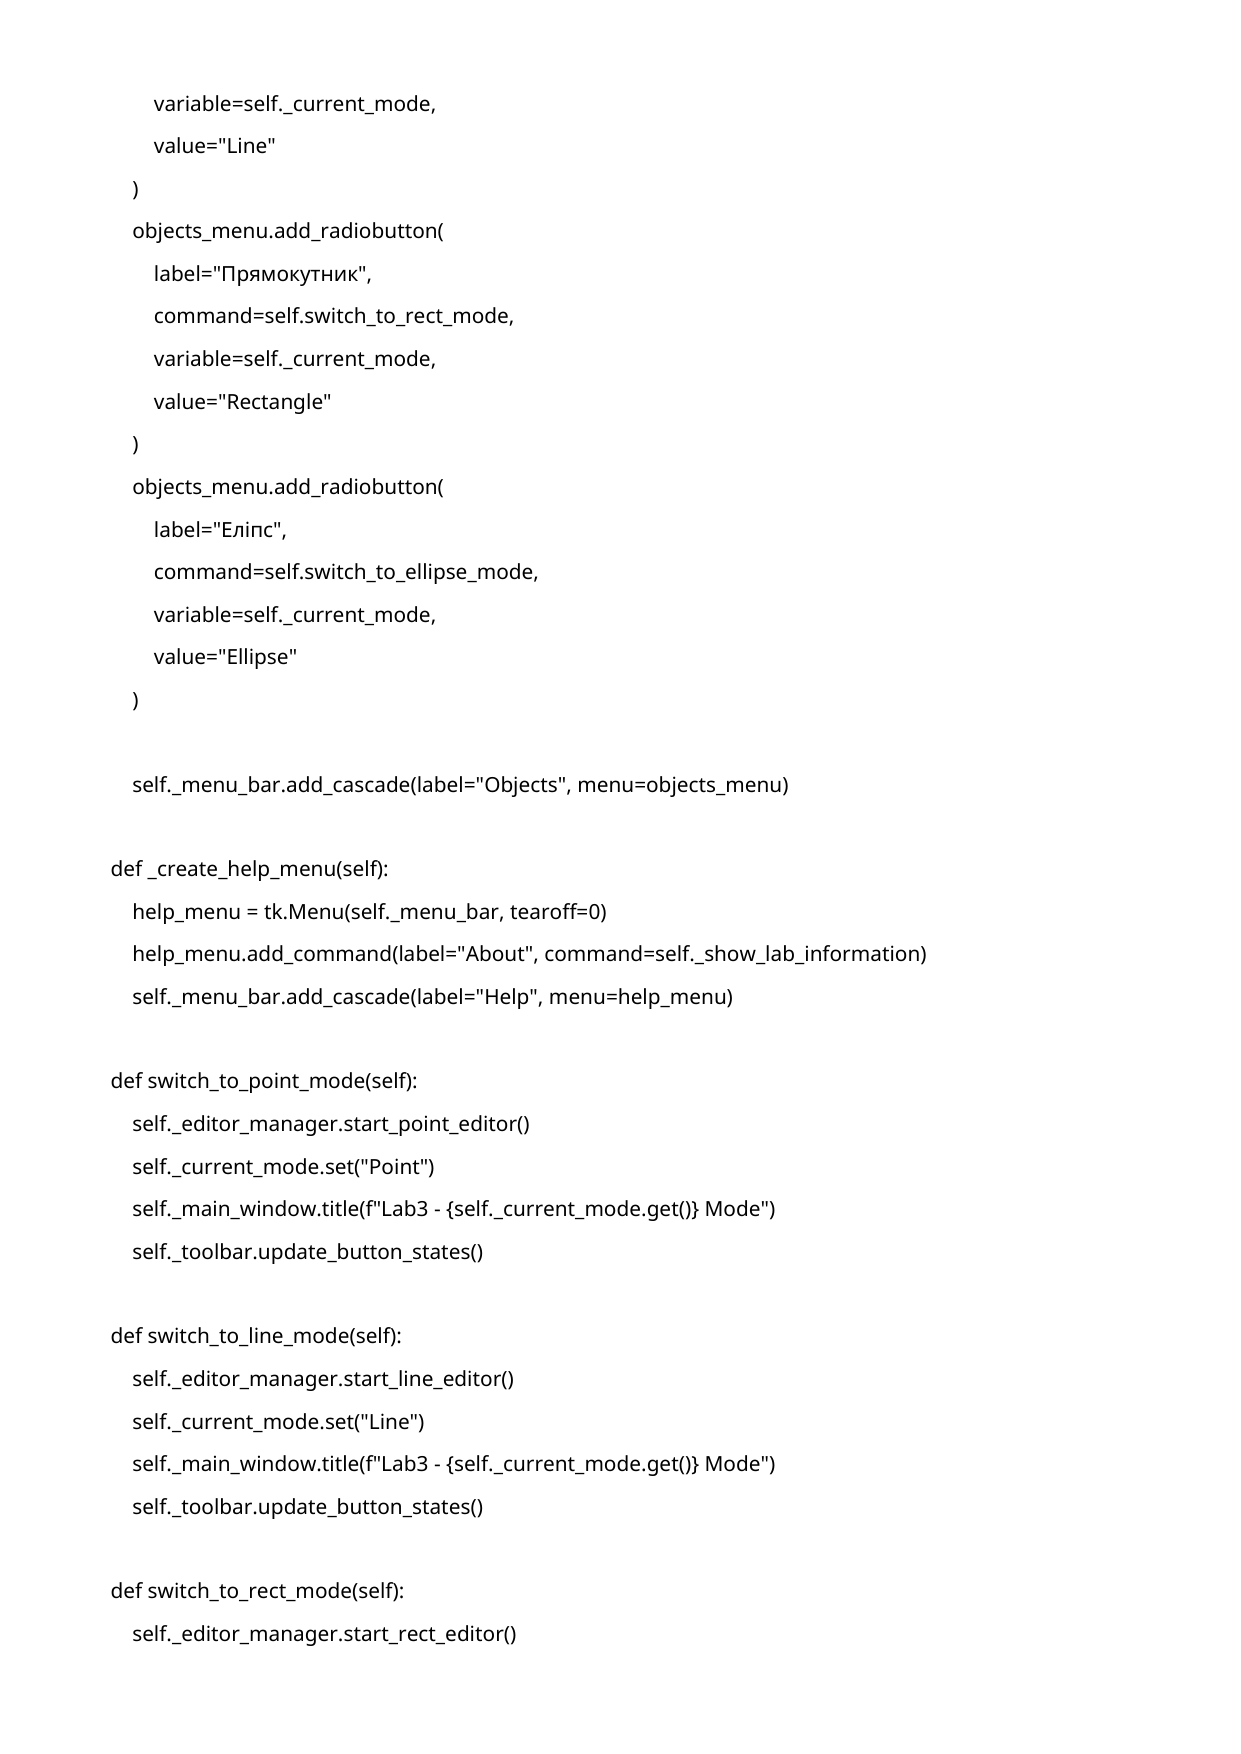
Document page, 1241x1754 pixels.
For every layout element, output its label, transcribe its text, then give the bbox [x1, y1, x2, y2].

text def _create_help_menu(self): [89, 854, 1169, 883]
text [89, 1449, 1169, 1478]
text self._toolbar.update_button_states() [89, 1237, 1169, 1266]
text command=self.switch_to_rect_mode, [89, 302, 1169, 330]
text variable=self._current_mode, [89, 89, 1169, 117]
text label="Еліпс", [89, 515, 1169, 543]
text command=self.switch_to_ellipse_mode, [89, 557, 1169, 586]
text objects_menu.add_radiobutton( [89, 472, 1169, 501]
text value="Rectangle" [89, 387, 1169, 415]
text value="Line" [89, 131, 1169, 160]
text def switch_to_rect_mode(self): [89, 1577, 1169, 1605]
text help_menu.add_command(label="About", command=self._show_lab_information) [89, 939, 1169, 968]
text self._editor_manager.start_rect_editor() [89, 1619, 1169, 1648]
text objects_menu.add_radiobutton( [89, 216, 1169, 245]
text label="Прямокутник", [89, 259, 1169, 287]
text variable=self._current_mode, [89, 600, 1169, 628]
text self._main_window.title(f"Lab3 - {self._current_mode.get()} Mode") [89, 1194, 1169, 1223]
text self._editor_manager.start_line_editor() [89, 1364, 1169, 1393]
text self._menu_bar.add_cascade(label="Help", menu=help_menu) [89, 982, 1169, 1011]
text self._current_mode.set("Point") [89, 1152, 1169, 1180]
text help_menu = tk.Menu(self._menu_bar, tearoff=0) [89, 897, 1169, 925]
text self._current_mode.set("Line") [89, 1407, 1169, 1435]
text value="Ellipse" [89, 642, 1169, 671]
text self._editor_manager.start_point_editor() [89, 1109, 1169, 1138]
text self._toolbar.update_button_states() [89, 1492, 1169, 1521]
text ) [89, 429, 1169, 458]
text self._menu_bar.add_cascade(label="Objects", menu=objects_menu) [89, 770, 1169, 798]
text ) [89, 174, 1169, 202]
text variable=self._current_mode, [89, 344, 1169, 373]
text ) [89, 685, 1169, 713]
text def switch_to_point_mode(self): [89, 1067, 1169, 1095]
text def switch_to_line_mode(self): [89, 1322, 1169, 1350]
